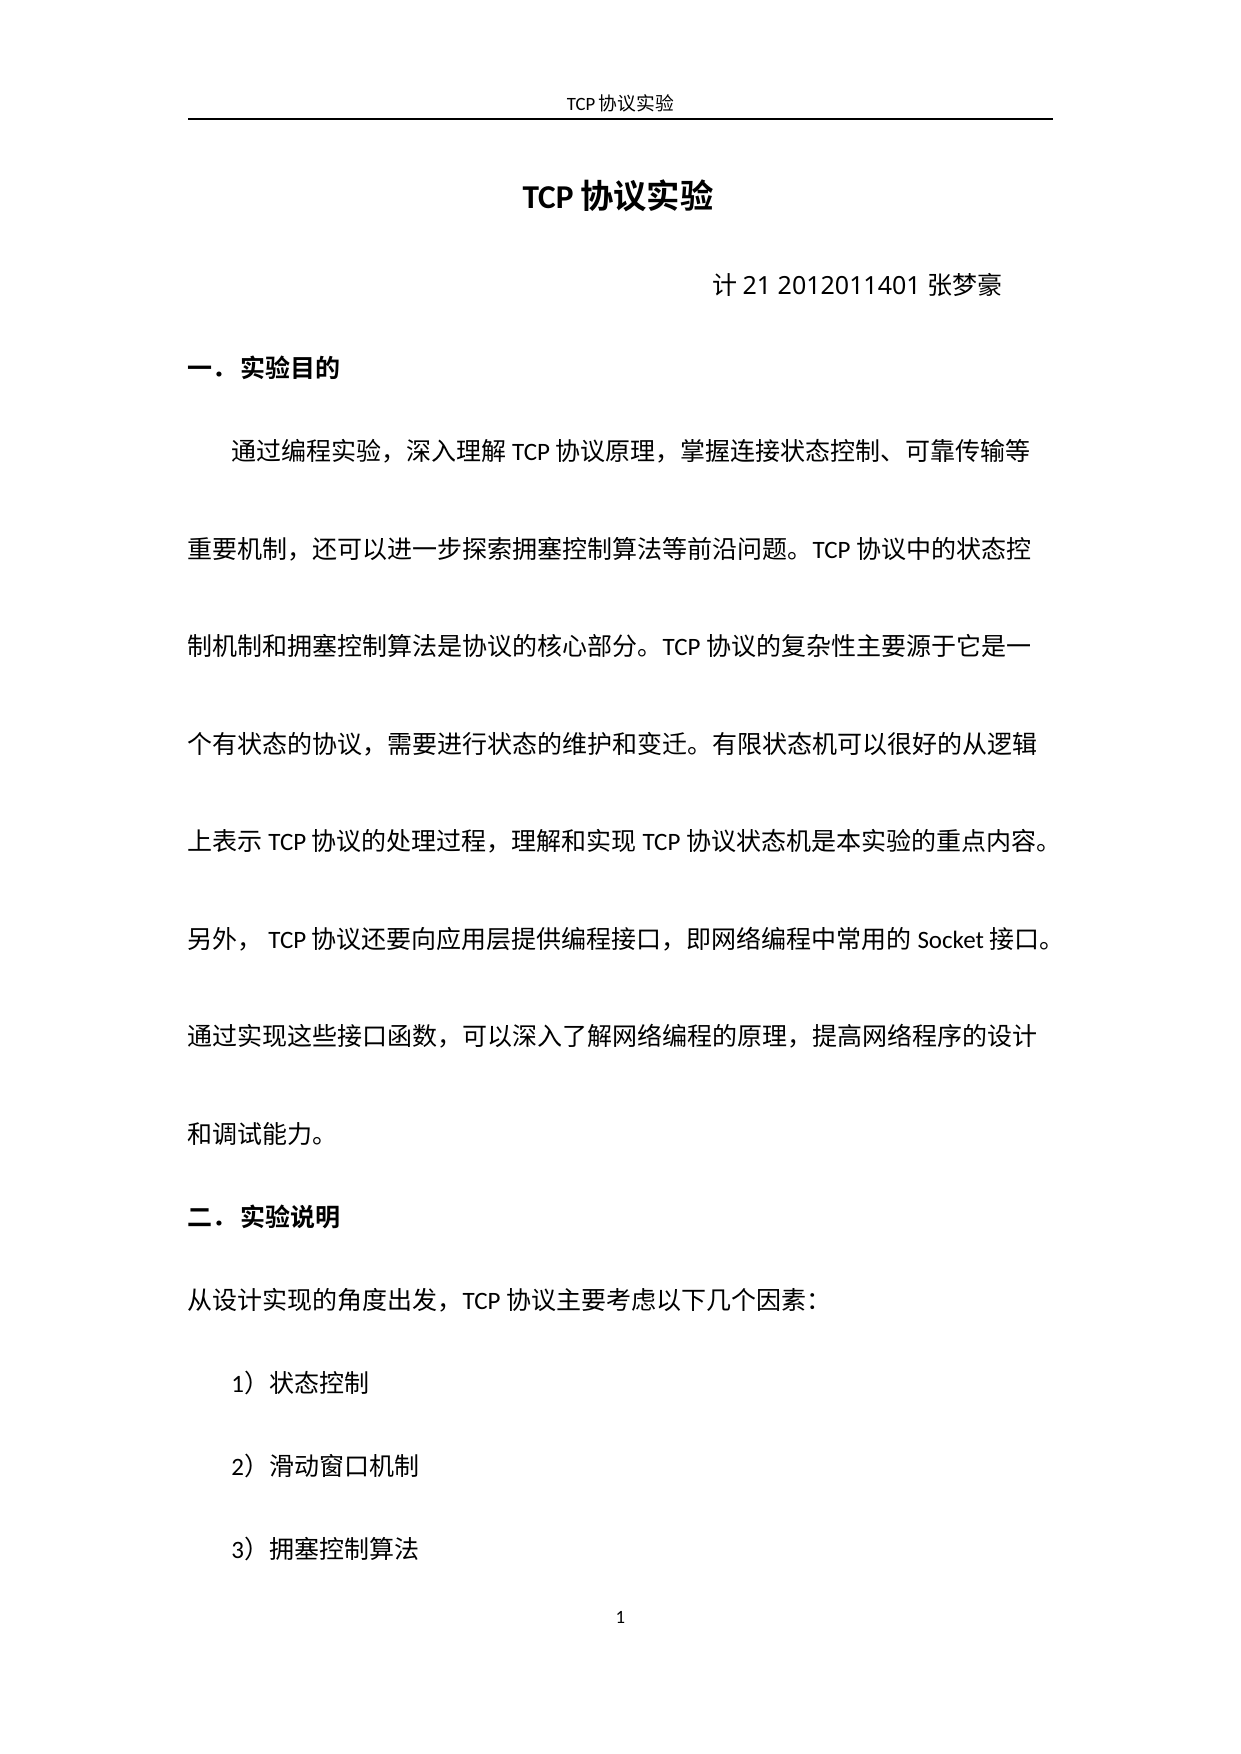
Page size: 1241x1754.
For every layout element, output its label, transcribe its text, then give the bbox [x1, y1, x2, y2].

text 计21 2012011401 张梦豪 [187, 251, 1053, 316]
text TCP协议实验 [187, 162, 1053, 227]
text 从设计实现的角度出发，TCP 协议主要考虑以下几个因素： [187, 1266, 1053, 1331]
list 实验说明 [187, 1183, 1053, 1248]
text 1）状态控制 [231, 1349, 1053, 1414]
text 通过编程实验，深入理解 TCP 协议原理，掌握连接状态控制、可靠传输等重要机制，还可以进一步探索拥塞控制算法等前沿问题。TCP 协议中的状态控制机制和拥塞控制算法是协议的核心部分。TCP 协议的复杂性主要源于它是一个有状态的协议，需要进行状态的维护和变迁。有限状态机可以很好的从逻辑上表示 TCP 协议的处理过程，理解和实现 TCP 协议状态机是本实验的重点内容。另外， TCP 协议还要向应用层提供编程接口，即网络编程中常用的 Socket 接口。通过实现这些接口函数，可以深入了解网络编程的原理，提高网络程序的设计和调试能力。 [187, 417, 1053, 1165]
text 3）拥塞控制算法 [231, 1515, 1053, 1580]
list 实验目的 [187, 334, 1053, 399]
text 2）滑动窗口机制 [231, 1432, 1053, 1497]
